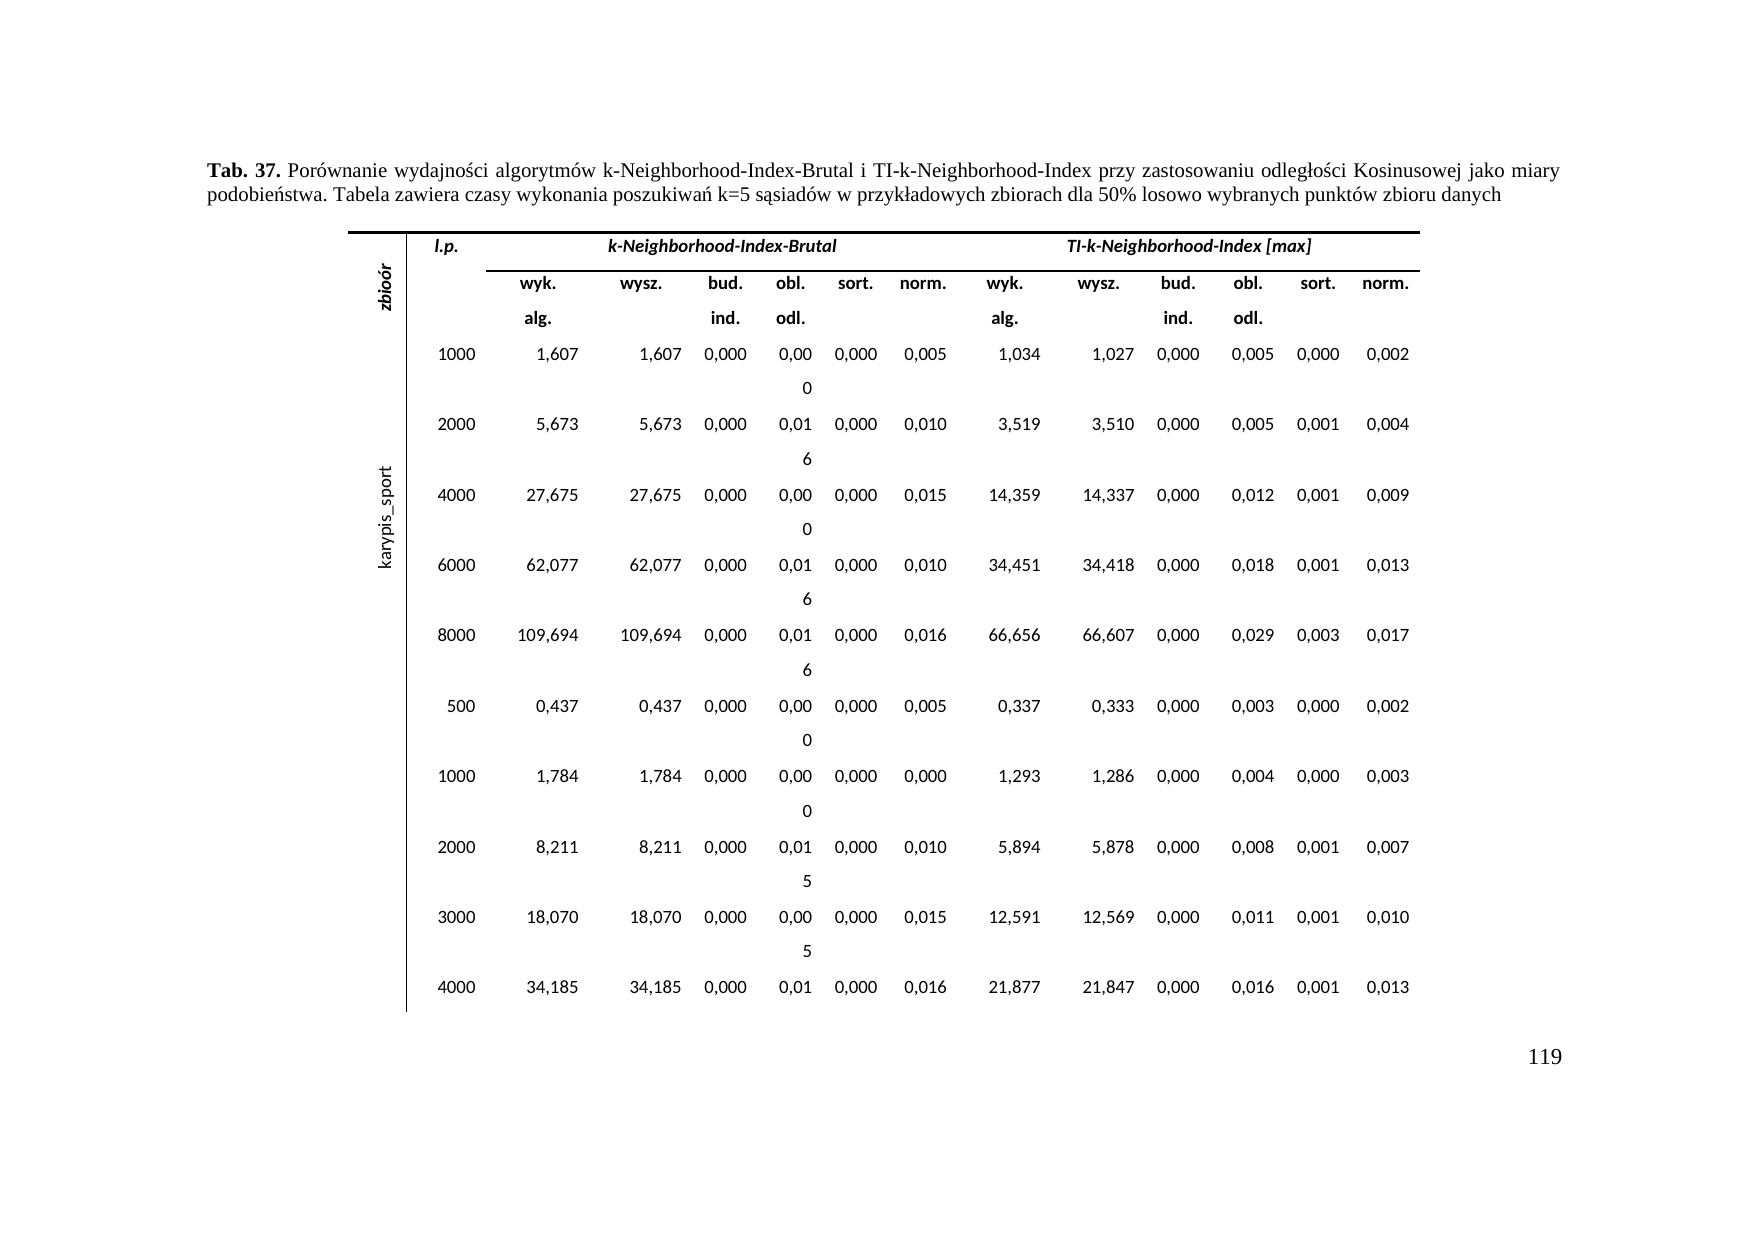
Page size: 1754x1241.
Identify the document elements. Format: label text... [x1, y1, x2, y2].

text Tab. 37. Porównanie wydajności algorytmów k-Neighborhood-Index-Brutal i TI-k-Neighborhood-Index przy zastosowaniu odległości Kosinusowej jako miary podobieństwa. Tabela zawiera czasy wykonania poszukiwań k=5 sąsiadów w przykładowych zbiorach dla 50% losowo wybranych punktów zbioru danych [207, 158, 1562, 206]
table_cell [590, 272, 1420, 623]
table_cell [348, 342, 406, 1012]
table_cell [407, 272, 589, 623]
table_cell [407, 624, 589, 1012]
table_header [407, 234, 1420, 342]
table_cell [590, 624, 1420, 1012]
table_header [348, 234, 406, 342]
